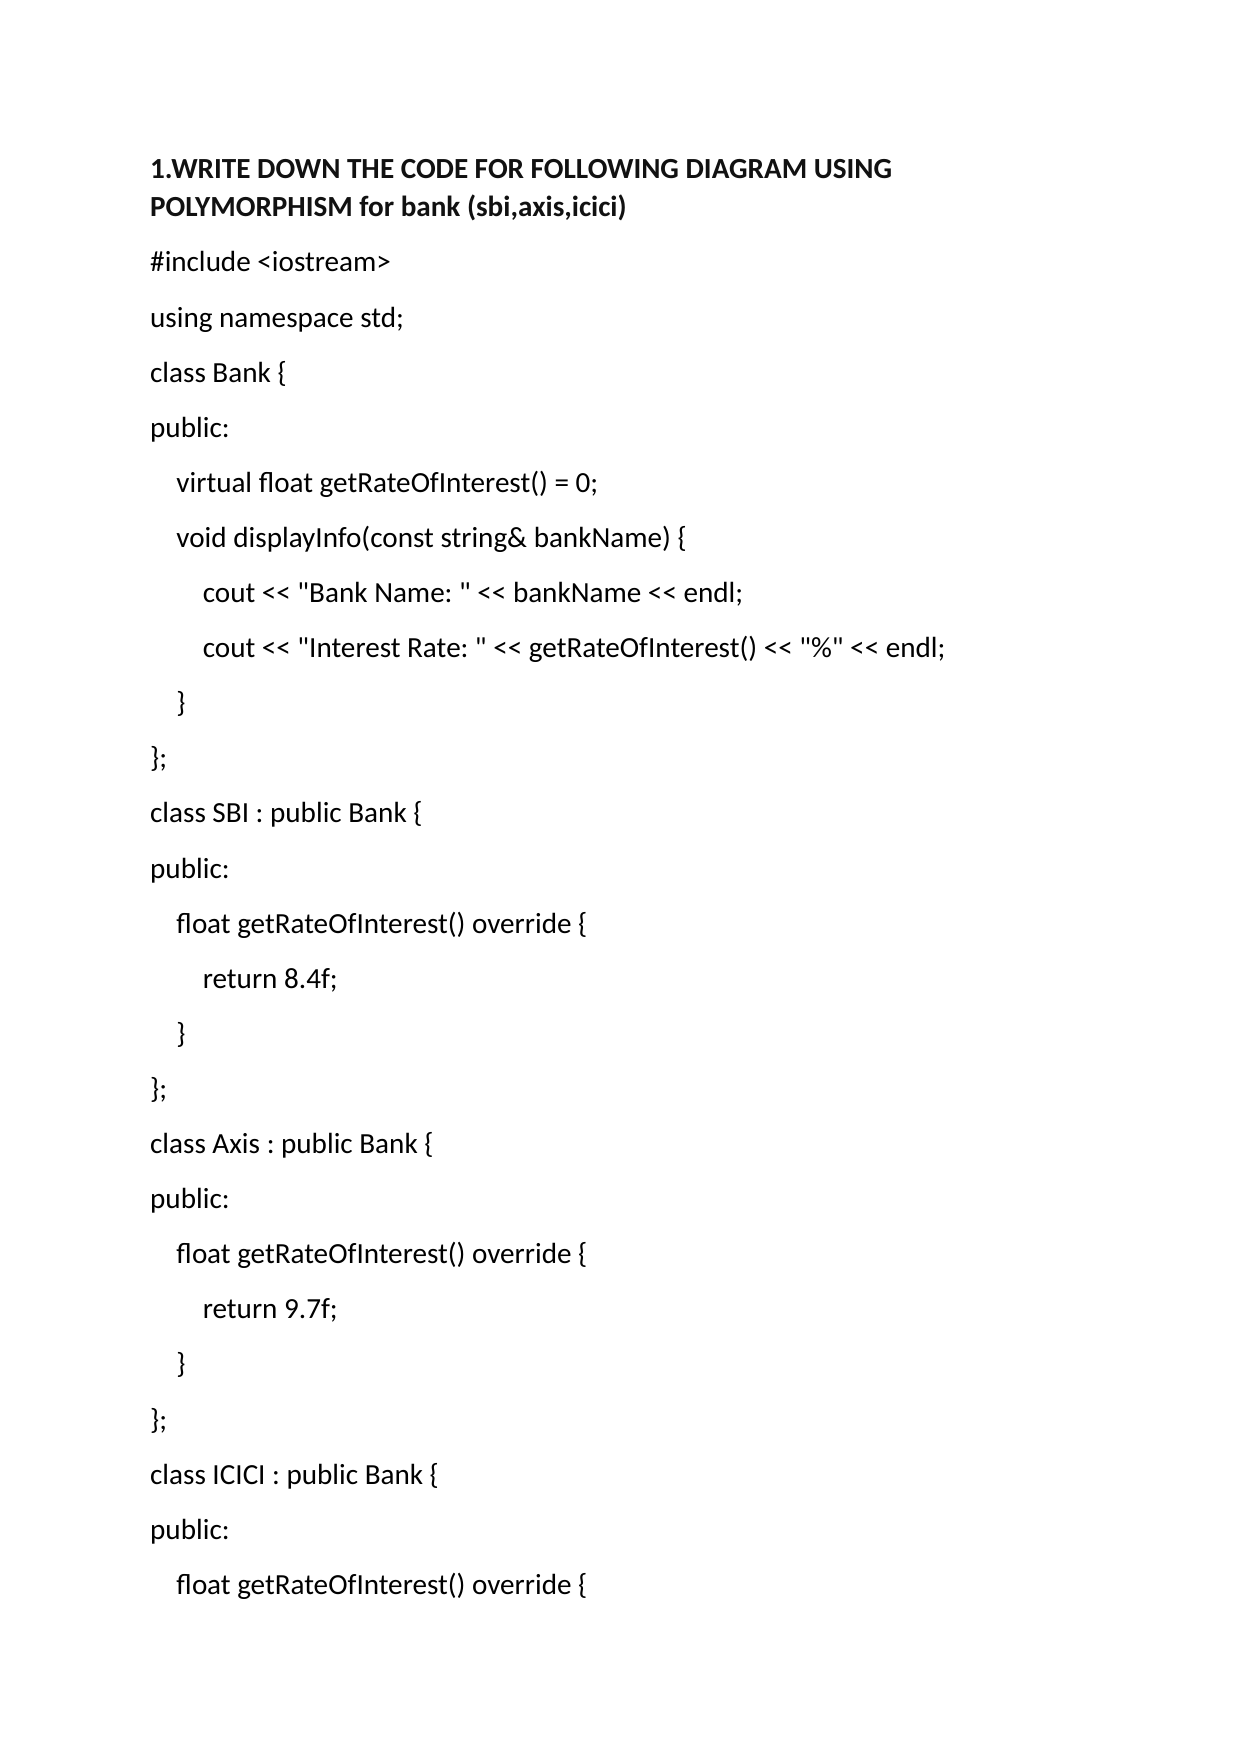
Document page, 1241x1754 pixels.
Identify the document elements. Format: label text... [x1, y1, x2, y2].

text public: [150, 1180, 1090, 1216]
text } [150, 1346, 1090, 1381]
text void displayInfo(const string& bankName) { [150, 519, 1090, 555]
text public: [150, 1511, 1090, 1547]
text class Axis : public Bank { [150, 1125, 1090, 1161]
text }; [150, 1401, 1090, 1436]
text } [150, 684, 1090, 720]
text cout << "Interest Rate: " << getRateOfInterest() << "%" << endl; [150, 629, 1090, 665]
text return 9.7f; [150, 1291, 1090, 1326]
text using namespace std; [150, 299, 1090, 334]
text 1.WRITE DOWN THE CODE FOR FOLLOWING DIAGRAM USING POLYMORPHISM for bank (sbi,axis,icici) [150, 150, 1090, 224]
text public: [150, 850, 1090, 885]
text public: [150, 409, 1090, 444]
text return 8.4f; [150, 960, 1090, 996]
text class Bank { [150, 354, 1090, 389]
text class ICICI : public Bank { [150, 1456, 1090, 1491]
text float getRateOfInterest() override { [150, 905, 1090, 940]
text virtual float getRateOfInterest() = 0; [150, 464, 1090, 499]
text } [150, 1015, 1090, 1051]
text #include <iostream> [150, 243, 1090, 279]
text }; [150, 739, 1090, 775]
text class SBI : public Bank { [150, 794, 1090, 830]
text float getRateOfInterest() override { [150, 1235, 1090, 1271]
text }; [150, 1070, 1090, 1106]
text float getRateOfInterest() override { [150, 1566, 1090, 1602]
text cout << "Bank Name: " << bankName << endl; [150, 574, 1090, 610]
